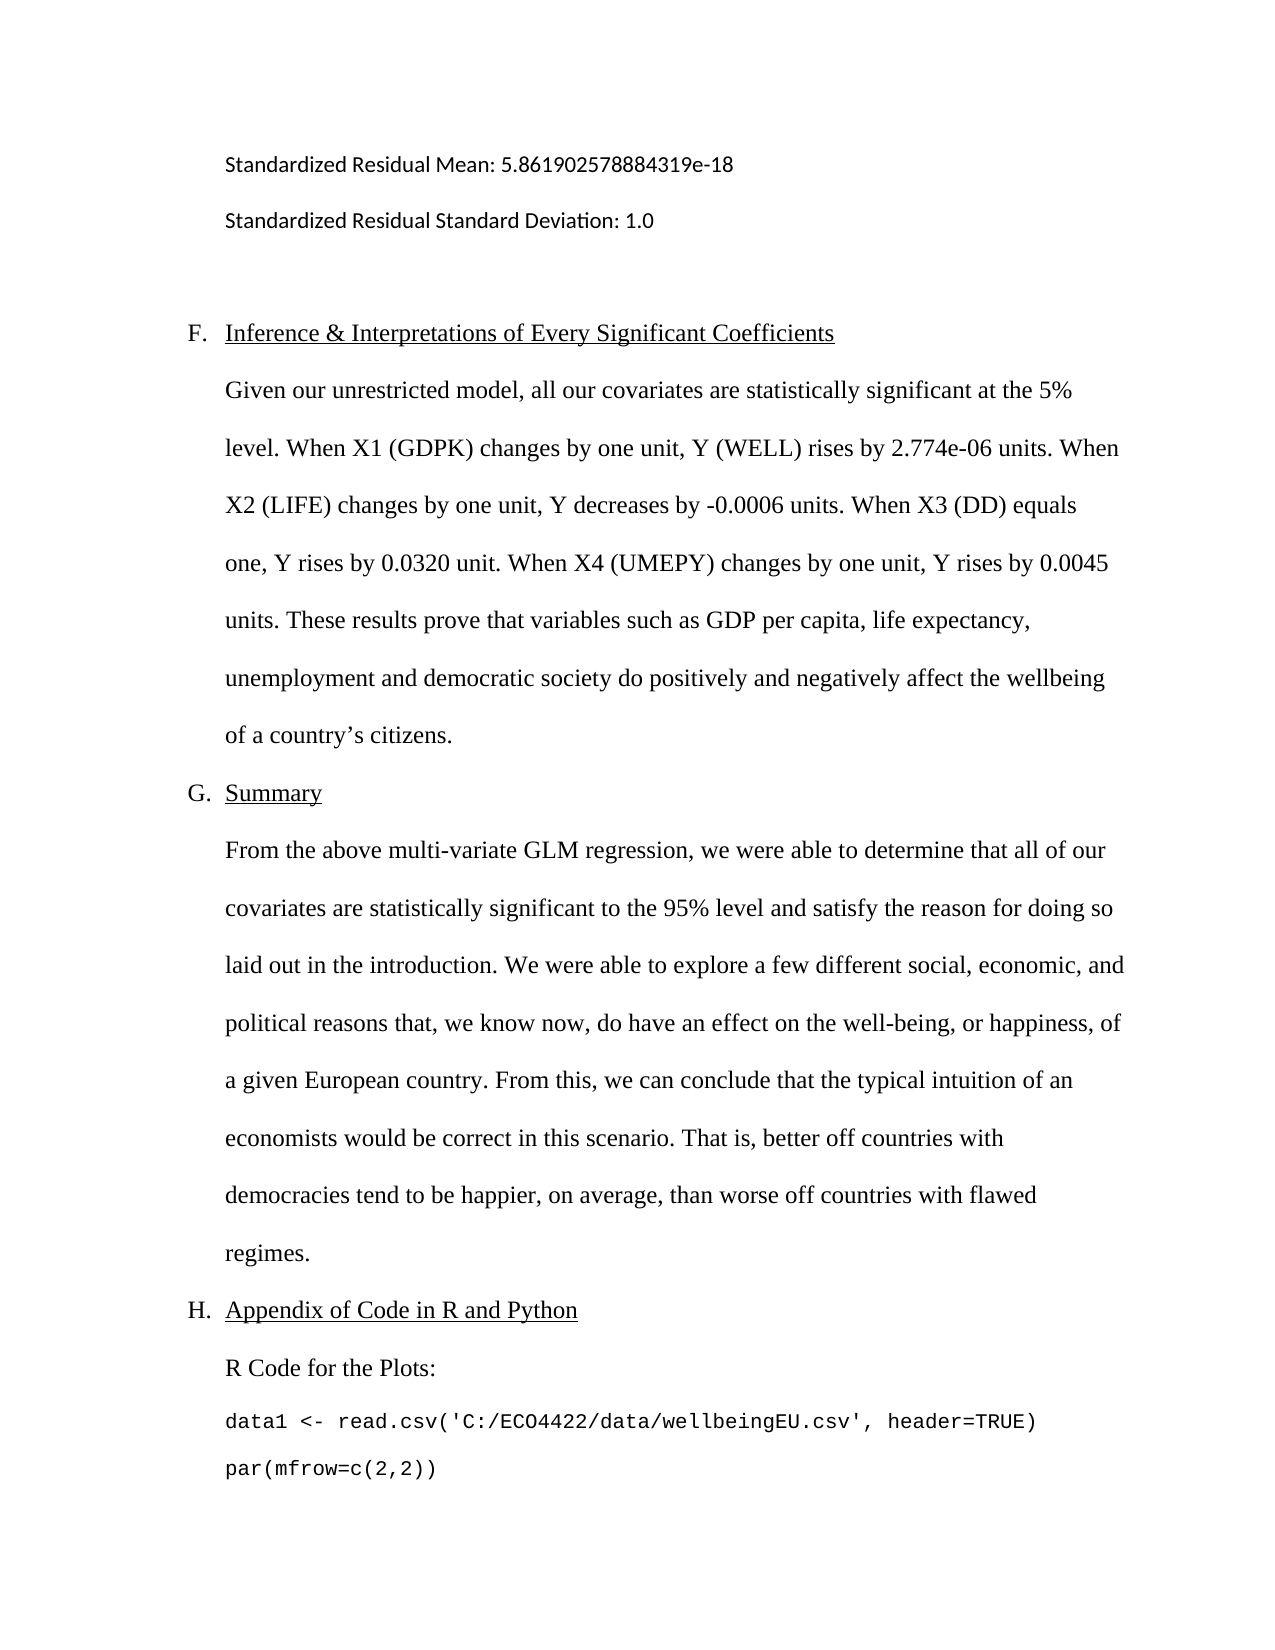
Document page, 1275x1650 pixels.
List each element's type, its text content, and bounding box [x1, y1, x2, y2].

list data1 <- read.csv('C:/ECO4422/data/wellbeingEU.csv', header=TRUE) [225, 1411, 1125, 1434]
list Given our unrestricted model, all our covariates are statistically significant at the 5% level. When X1 (GDPK) changes by one unit, Y (WELL) rises by 2.774e-06 units. When X2 (LIFE) changes by one unit, Y decreases by -0.0006 units. When X3 (DD) equals one, Y rises by 0.0320 unit. When X4 (UMEPY) changes by one unit, Y rises by 0.0045 units. These results prove that variables such as GDP per capita, life expectancy, unemployment and democratic society do positively and negatively affect the wellbeing of a country’s citizens. [225, 376, 1125, 749]
list R Code for the Plots: [225, 1353, 1125, 1382]
list Standardized Residual Standard Deviation: 1.0 [225, 206, 1125, 234]
list Summary [187, 778, 1125, 807]
list From the above multi-variate GLM regression, we were able to determine that all of our covariates are statistically significant to the 95% level and satisfy the reason for doing so laid out in the introduction. We were able to explore a few different social, economic, and political reasons that, we know now, do have an effect on the well-being, or happiness, of a given European country. From this, we can conclude that the typical intuition of an economists would be correct in this scenario. That is, better off countries with democracies tend to be happier, on average, than worse off countries with flawed regimes. [225, 836, 1125, 1267]
list Standardized Residual Mean: 5.861902578884319e-18 [225, 150, 1125, 178]
list par(mfrow=c(2,2)) [225, 1458, 1125, 1482]
list Appendix of Code in R and Python [187, 1296, 1125, 1324]
list Inference & Interpretations of Every Significant Coefficients [187, 318, 1125, 347]
